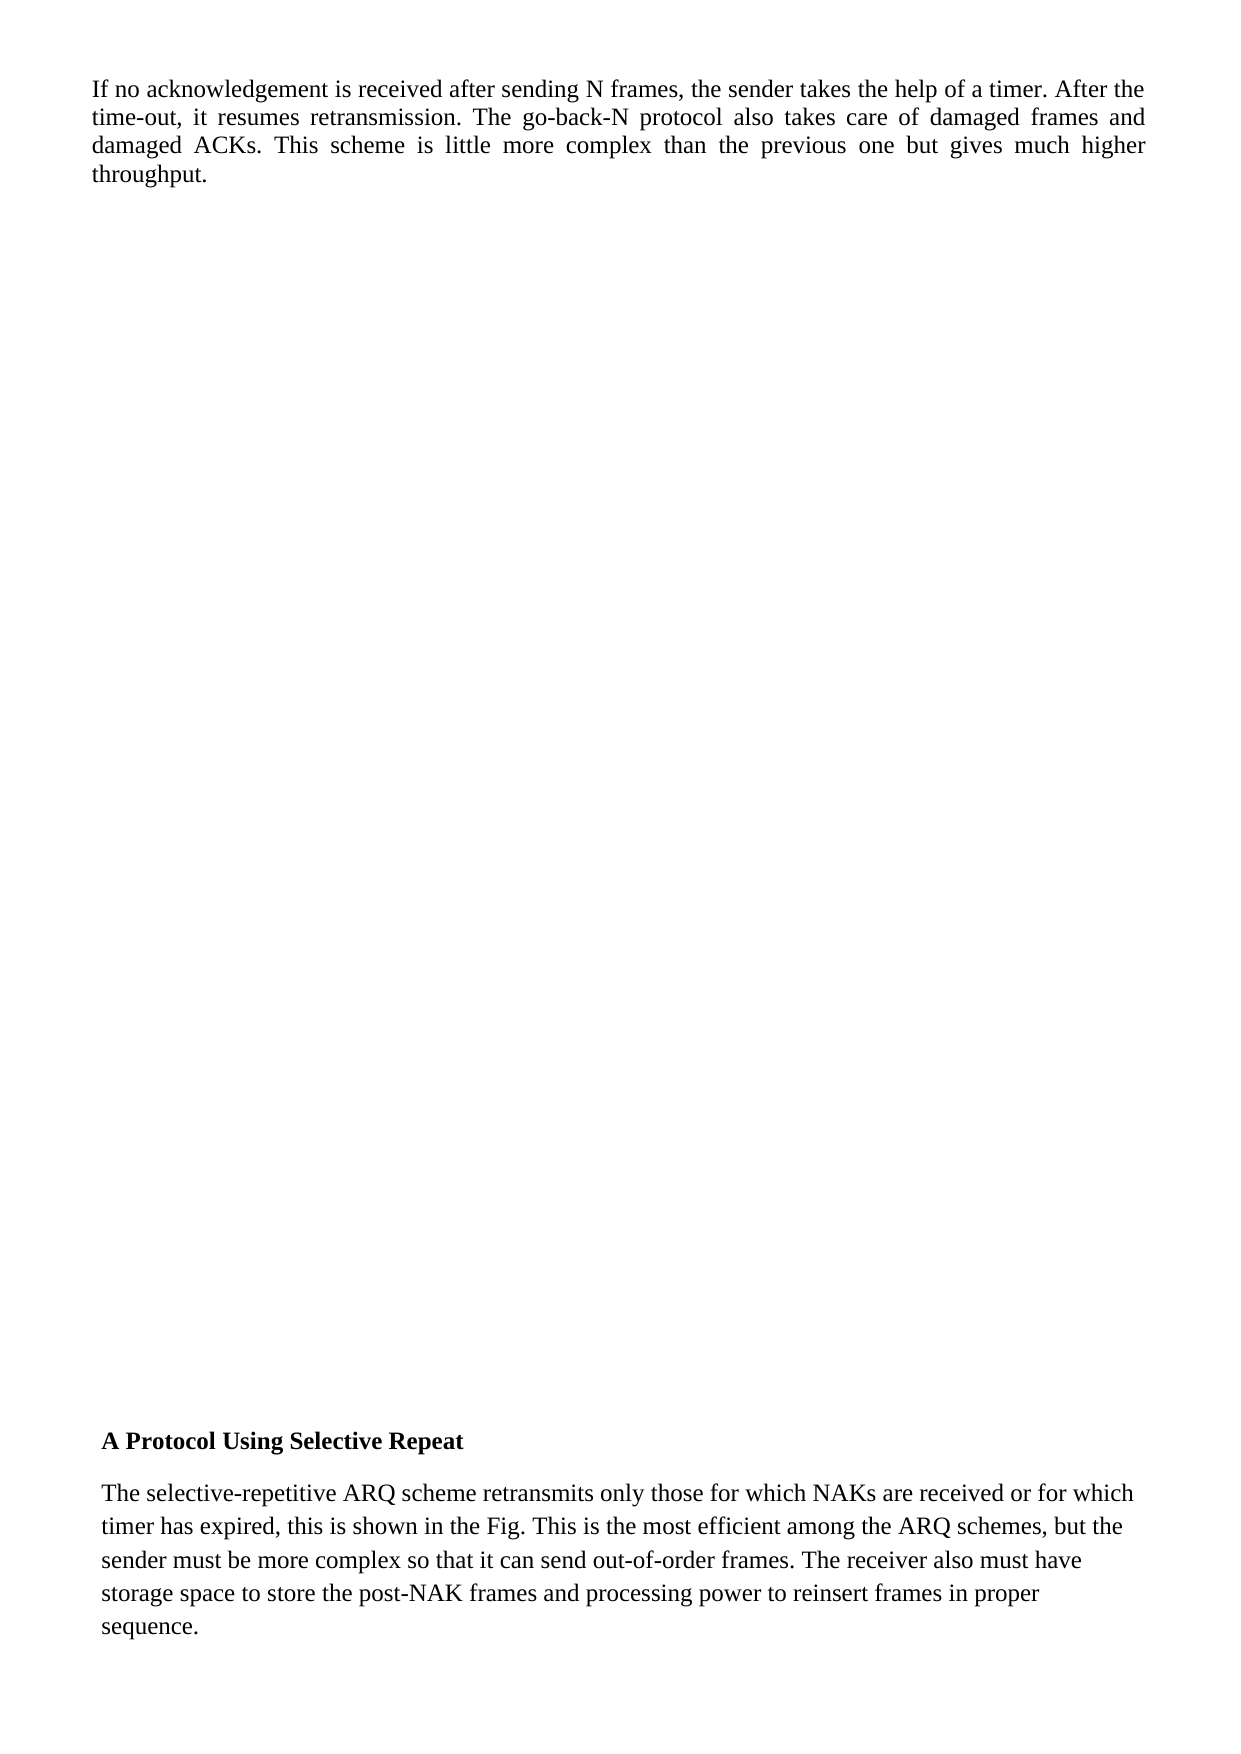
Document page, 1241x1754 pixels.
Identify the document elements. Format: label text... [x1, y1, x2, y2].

table_header If no acknowledgement is received after sending N frames, the sender takes the help of a timer. After the time-out, it resumes retransmission. The go-back-N protocol also takes care of damaged frames and damaged ACKs. This scheme is little more complex than the previous one but gives much higher throughput. A Protocol Using Selective Repeat The selective-repetitive ARQ scheme retransmits only those for which NAKs are received or for which timer has expired, this is shown in the Fig. This is the most efficient among the ARQ schemes, but the sender must be more complex so that it can send out-of-order frames. The receiver also must have storage space to store the post-NAK frames and processing power to reinsert frames in proper sequence. [40, 52, 113, 1701]
